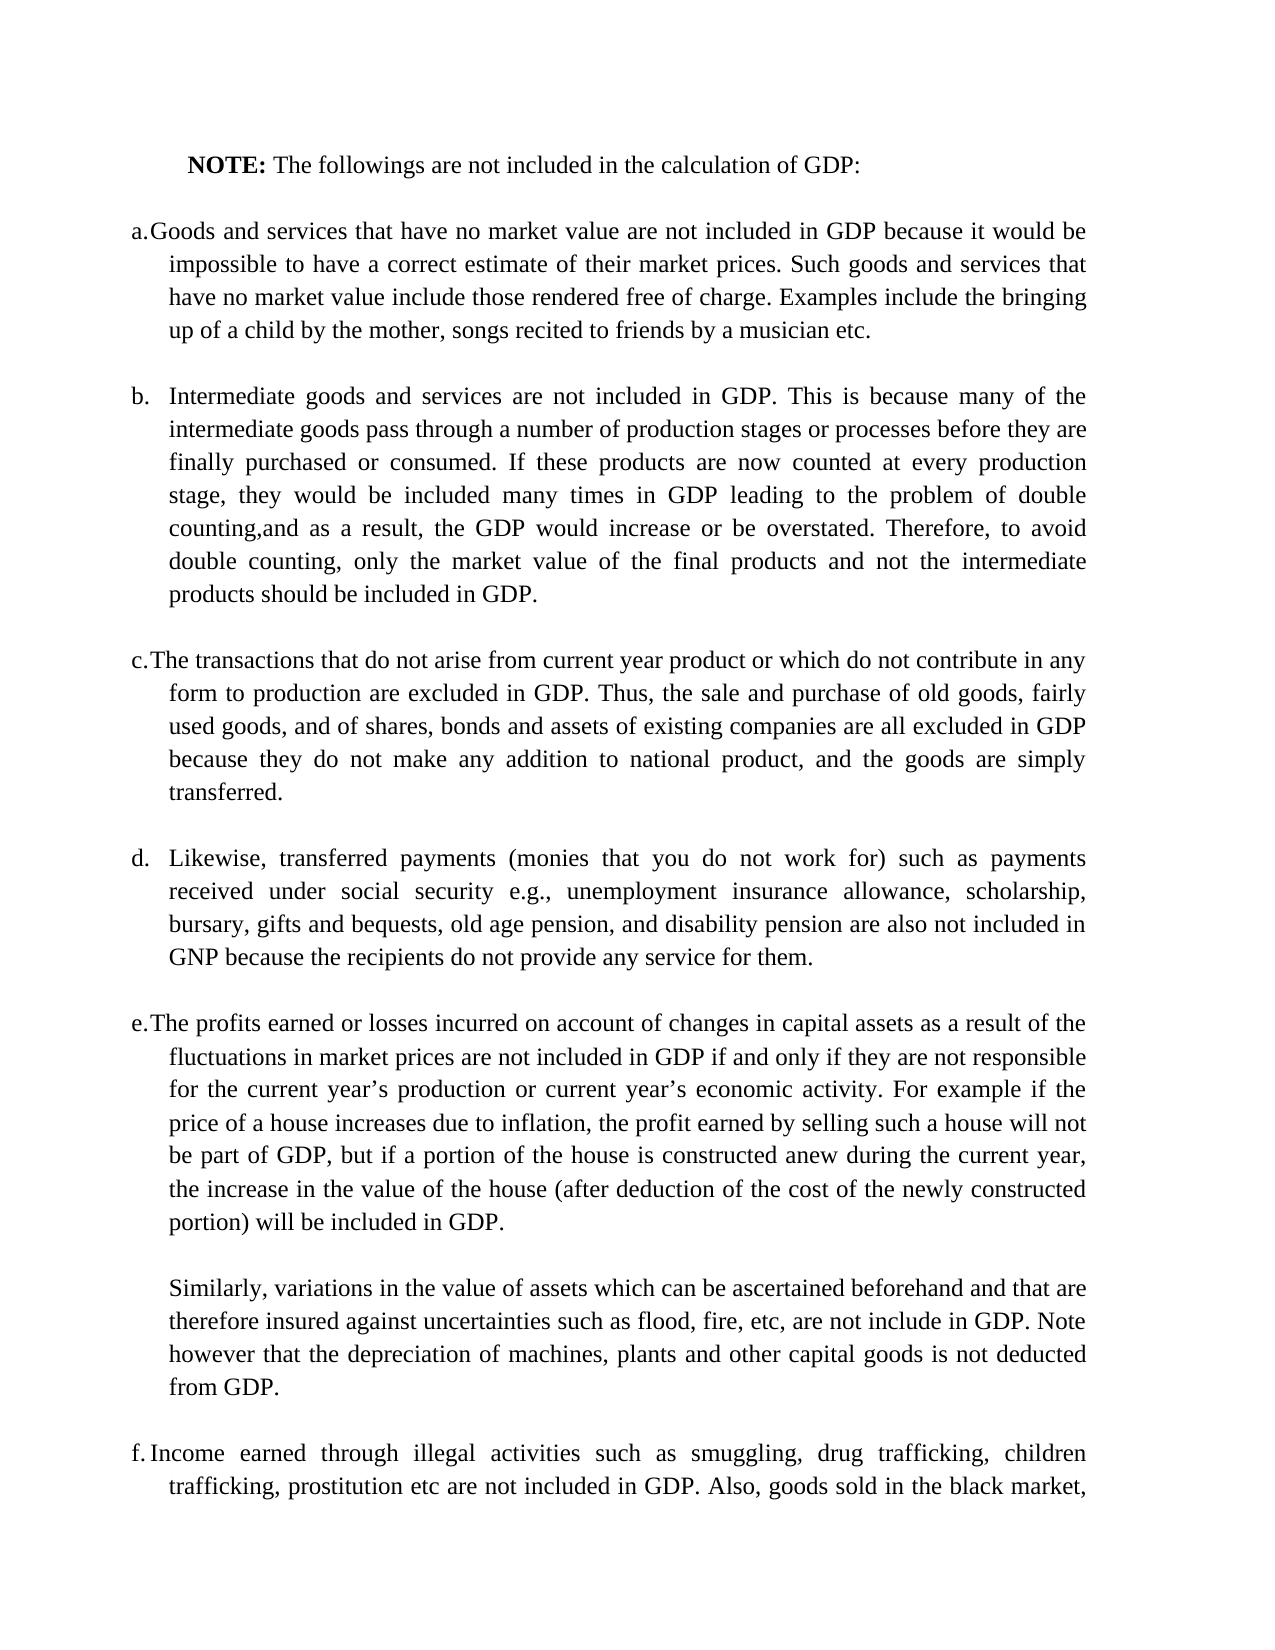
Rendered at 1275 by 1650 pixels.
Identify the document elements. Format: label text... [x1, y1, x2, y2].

text NOTE: The followings are not included in the calculation of GDP: [187, 150, 1125, 179]
list Goods and services that have no market value are not included in GDP because it would be impossible to have a correct estimate of their market prices. Such goods and services that have no market value include those rendered free of charge. Examples include the bringing up of a child by the mother, songs recited to friends by a musician etc. [131, 216, 1087, 344]
list Intermediate goods and services are not included in GDP. This is because many of the intermediate goods pass through a number of production stages or processes before they are finally purchased or consumed. If these products are now counted at every production stage, they would be included many times in GDP leading to the problem of double counting,and as a result, the GDP would increase or be overstated. Therefore, to avoid double counting, only the market value of the final products and not the intermediate products should be included in GDP. [131, 381, 1087, 608]
list Likewise, transferred payments (monies that you do not work for) such as payments received under social security e.g., unemployment insurance allowance, scholarship, bursary, gifts and bequests, old age pension, and disability pension are also not included in GNP because the recipients do not provide any service for them. [131, 843, 1087, 971]
list The transactions that do not arise from current year product or which do not contribute in any form to production are excluded in GDP. Thus, the sale and purchase of old goods, fairly used goods, and of shares, bonds and assets of existing companies are all excluded in GDP because they do not make any addition to national product, and the goods are simply transferred. [131, 645, 1087, 806]
text Similarly, variations in the value of assets which can be ascertained beforehand and that are therefore insured against uncertainties such as flood, fire, etc, are not include in GDP. Note however that the depreciation of machines, plants and other capital goods is not deducted from GDP. [169, 1273, 1087, 1401]
list The profits earned or losses incurred on account of changes in capital assets as a result of the fluctuations in market prices are not included in GDP if and only if they are not responsible for the current year’s production or current year’s economic activity. For example if the price of a house increases due to inflation, the profit earned by selling such a house will not be part of GDP, but if a portion of the house is constructed anew during the current year, the increase in the value of the house (after deduction of the cost of the newly constructed portion) will be included in GDP. [131, 1008, 1087, 1235]
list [131, 1438, 1087, 1499]
